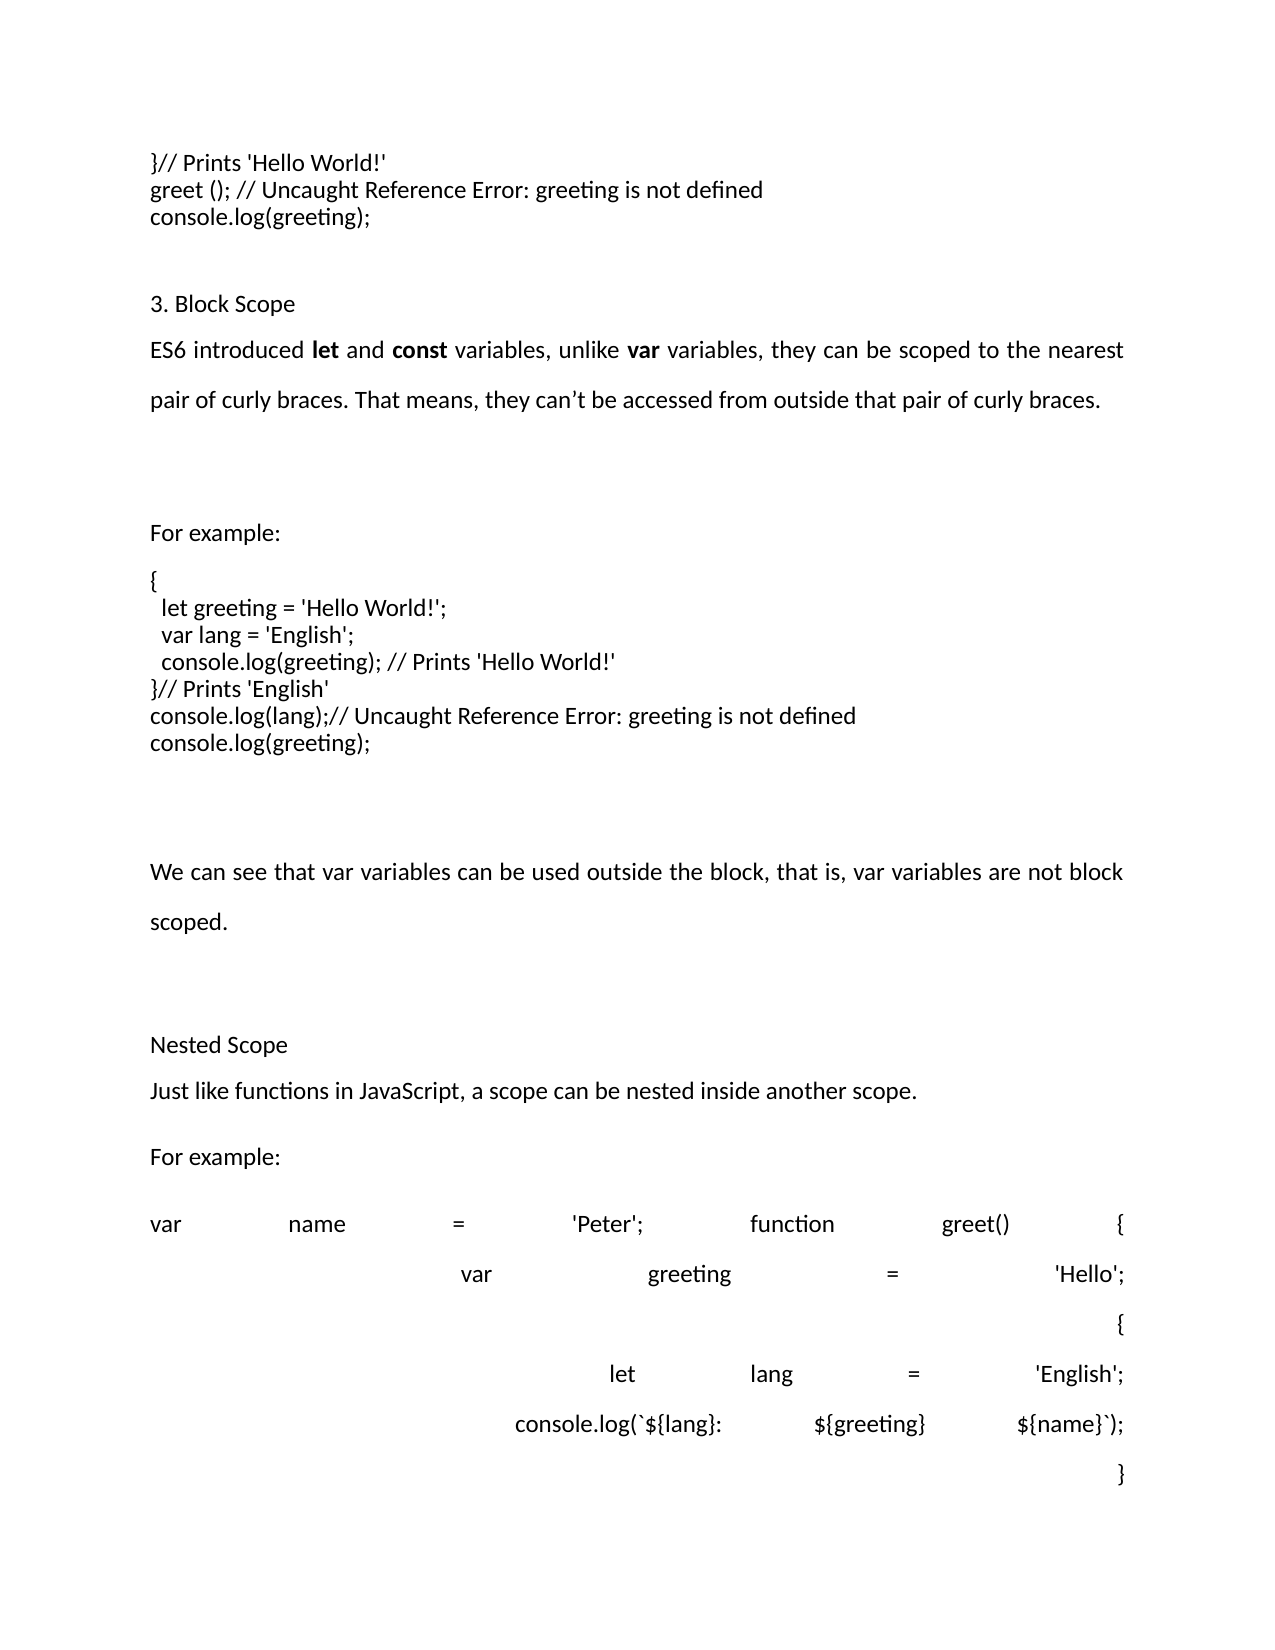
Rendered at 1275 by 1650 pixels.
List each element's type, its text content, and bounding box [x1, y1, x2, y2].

text Just like functions in JavaScript, a scope can be nested inside another scope. [150, 1059, 1125, 1109]
text Nested Scope [150, 1032, 1125, 1059]
text { let greeting = 'Hello World!'; var lang = 'English'; console.log(greeting); // Prints 'Hello World!' }// Prints 'English' console.log(lang);// Uncaught Reference Error: greeting is not defined console.log(greeting); [150, 568, 1125, 757]
text For example: [150, 502, 1125, 552]
text ES6 introduced let and const variables, unlike var variables, they can be scoped to the nearest pair of curly braces. That means, they can’t be accessed from outside that pair of curly braces. [150, 318, 1125, 418]
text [150, 1192, 1125, 1492]
text We can see that var variables can be used outside the block, that is, var variables are not block scoped. [150, 840, 1125, 940]
text 3. Block Scope [150, 291, 1125, 318]
text For example: [150, 1126, 1125, 1176]
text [150, 150, 1125, 231]
